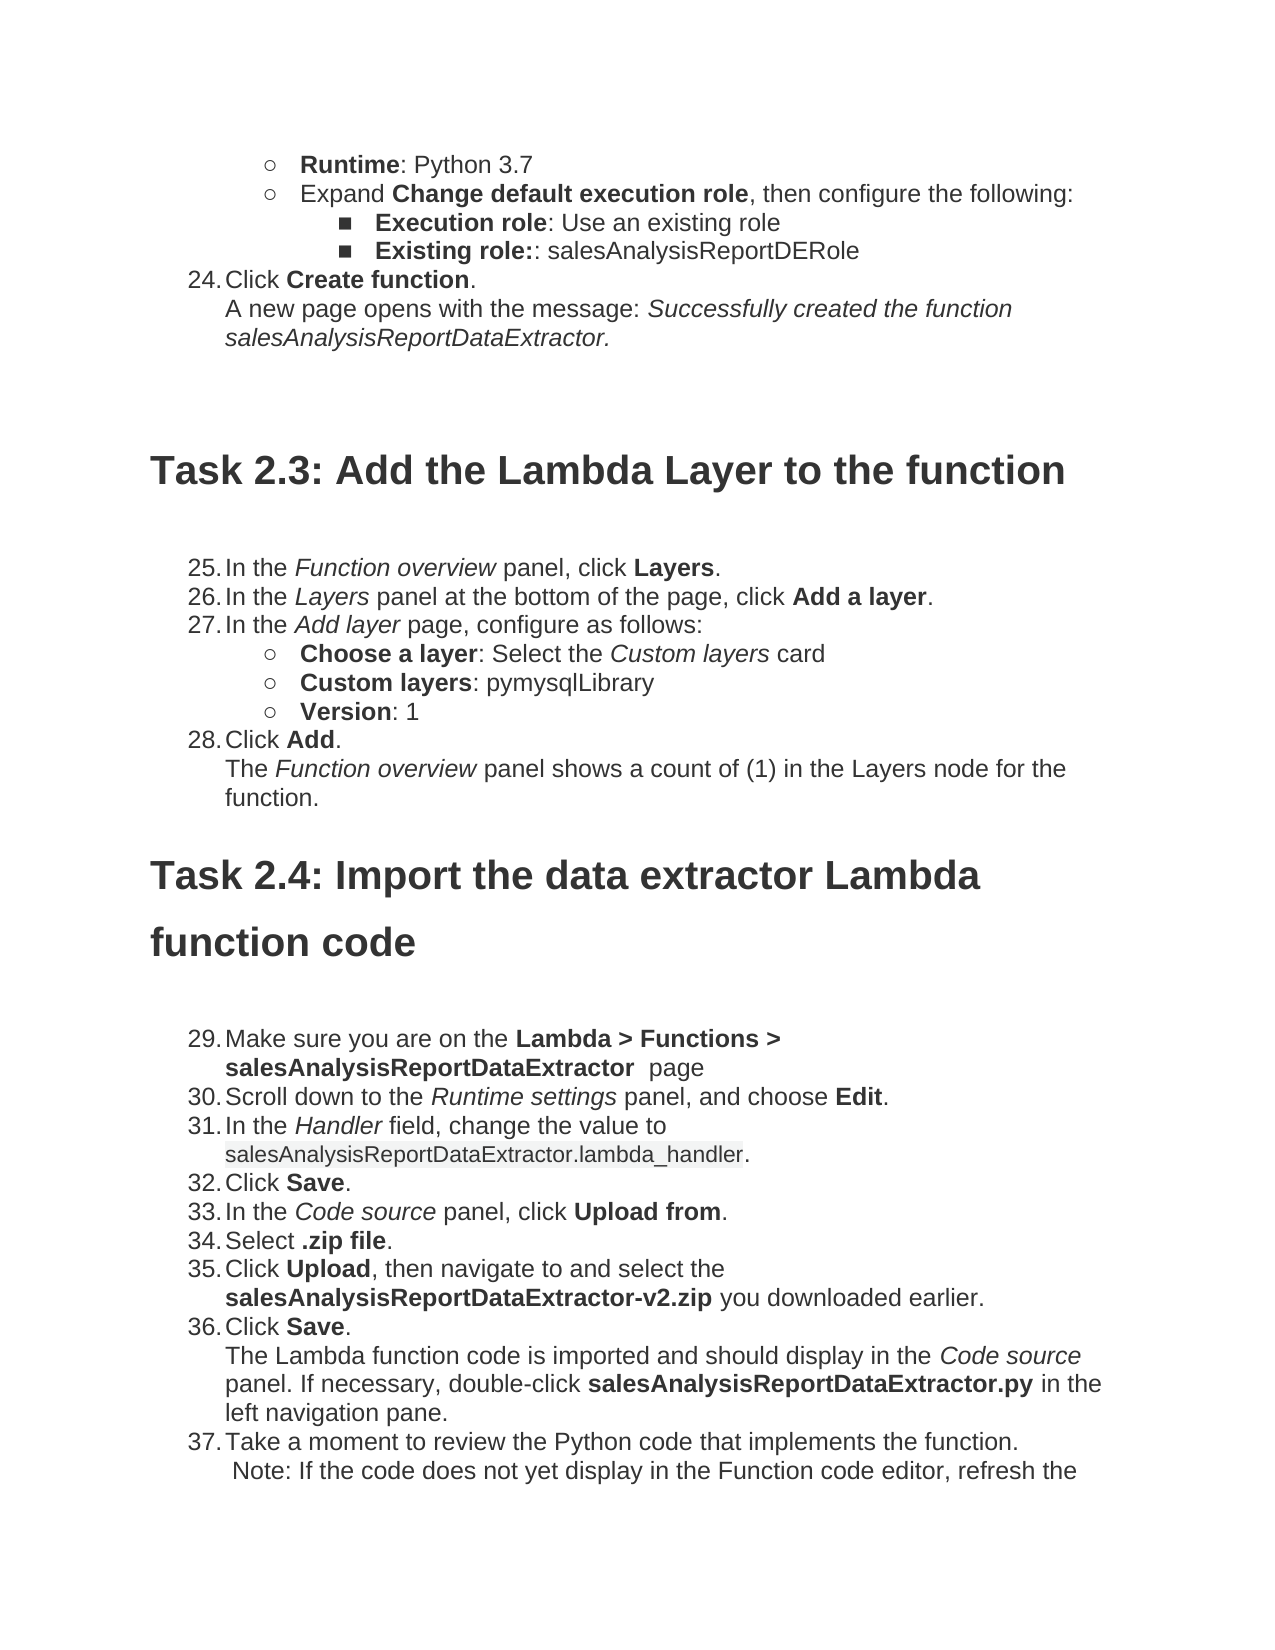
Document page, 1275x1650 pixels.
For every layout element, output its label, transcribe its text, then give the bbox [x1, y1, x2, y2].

list Scroll down to the Runtime settings panel, and choose Edit. [187, 1082, 1125, 1111]
list Version: 1 [262, 697, 1125, 725]
list Custom layers: pymysqlLibrary [262, 668, 1125, 697]
list In the Function overview panel, click Layers. [187, 553, 1125, 582]
list Click Add. The Function overview panel shows a count of (1) in the Layers node for the function. [187, 725, 1125, 812]
subtitle Task 2.3: Add the Lambda Layer to the function [150, 446, 1125, 493]
list Select .zip file. [187, 1226, 1125, 1254]
list In the Handler field, change the value to salesAnalysisReportDataExtractor.lambda_handler. [187, 1111, 1125, 1168]
list In the Add layer page, configure as follows: [187, 610, 1125, 639]
list Click Create function. A new page opens with the message: Successfully created the function salesAnalysisReportDataExtractor. [187, 265, 1125, 351]
list Click Upload, then navigate to and select the salesAnalysisReportDataExtractor-v2.zip you downloaded earlier. [187, 1254, 1125, 1312]
list In the Code source panel, click Upload from. [187, 1197, 1125, 1226]
list Runtime: Python 3.7 [262, 150, 1125, 179]
list Click Save. The Lambda function code is imported and should display in the Code source panel. If necessary, double-click salesAnalysisReportDataExtractor.py in the left navigation pane. [187, 1312, 1125, 1427]
list Choose a layer: Select the Custom layers card [262, 639, 1125, 668]
list In the Layers panel at the bottom of the page, click Add a layer. [187, 582, 1125, 610]
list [187, 1427, 1125, 1484]
subtitle Task 2.4: Import the data extractor Lambda function code [150, 851, 1125, 965]
list Make sure you are on the Lambda > Functions > salesAnalysisReportDataExtractor page [187, 1024, 1125, 1082]
list Execution role: Use an existing role [337, 207, 1125, 236]
list Expand Change default execution role, then configure the following: [262, 179, 1125, 207]
list Click Save. [187, 1168, 1125, 1197]
list Existing role:: salesAnalysisReportDERole [337, 236, 1125, 265]
